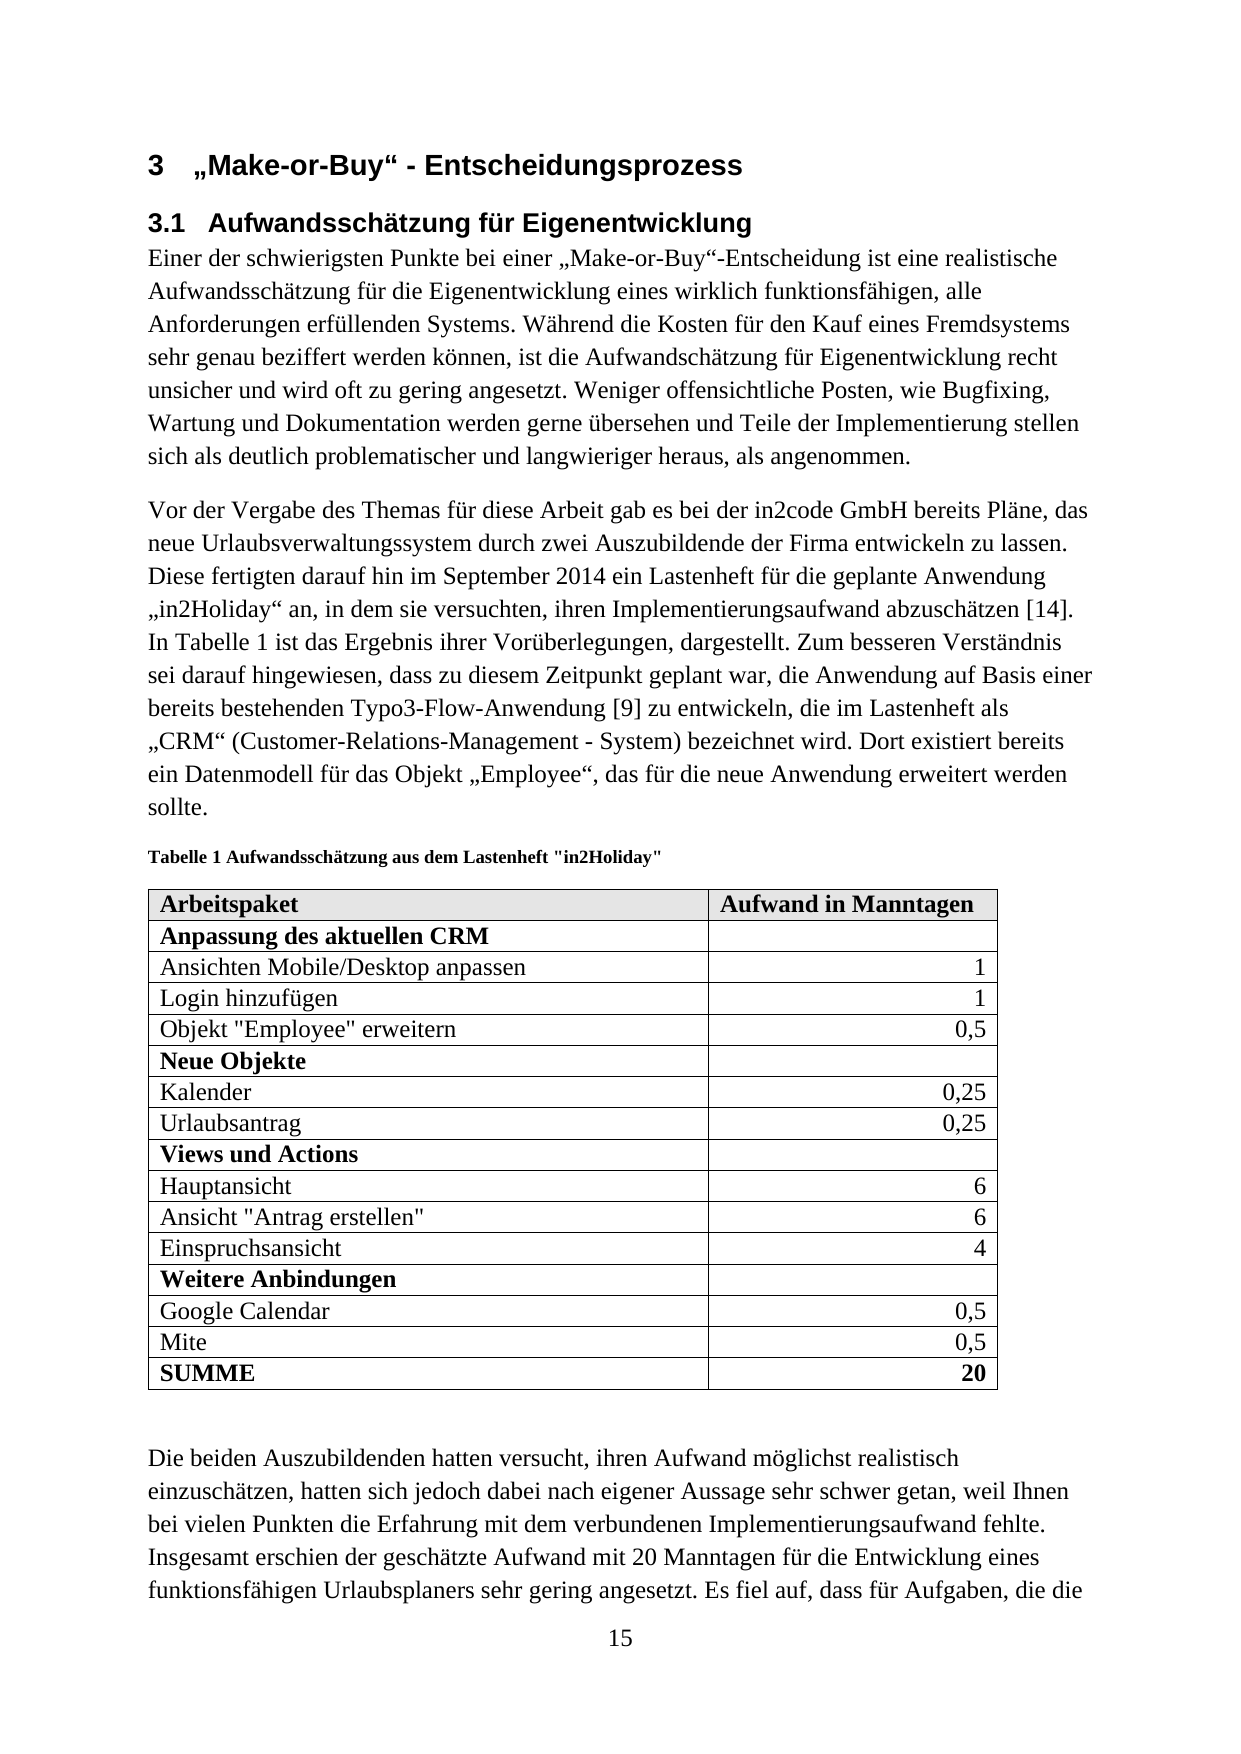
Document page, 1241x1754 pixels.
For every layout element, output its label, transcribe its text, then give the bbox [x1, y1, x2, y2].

table_cell 6 [709, 1171, 997, 1201]
text Vor der Vergabe des Themas für diese Arbeit gab es bei der in2code GmbH bereits Pläne, das neue Urlaubsverwaltungssystem durch zwei Auszubildende der Firma entwickeln zu lassen. Diese fertigten darauf hin im September 2014 ein Lastenheft für die geplante Anwendung „in2Holiday“ an, in dem sie versuchten, ihren Implementierungsaufwand abzuschätzen . In Tabelle 1 ist das Ergebnis ihrer Vorüberlegungen, dargestellt. Zum besseren Verständnis sei darauf hingewiesen, dass zu diesem Zeitpunkt geplant war, die Anwendung auf Basis einer bereits bestehenden Typo3-Flow-Anwendung zu entwickeln, die im Lastenheft als „CRM“ (Customer-Relations-Management - System) bezeichnet wird. Dort existiert bereits ein Datenmodell für das Objekt „Employee“, das für die neue Anwendung erweitert werden sollte. [148, 495, 1092, 821]
table_cell Urlaubsantrag [149, 1108, 708, 1138]
table_cell 0,5 [709, 1296, 997, 1326]
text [148, 1443, 1092, 1604]
table_cell SUMME [149, 1358, 708, 1388]
table_cell 1 [709, 952, 997, 982]
table_cell [709, 1265, 997, 1295]
table_cell 6 [709, 1202, 997, 1232]
table_cell Views und Actions [149, 1140, 708, 1170]
table_cell 0,25 [709, 1077, 997, 1107]
subtitle Aufwandsschätzung für Eigenentwicklung [148, 207, 1092, 238]
table_cell Google Calendar [149, 1296, 708, 1326]
table_cell Weitere Anbindungen [149, 1265, 708, 1295]
table_cell Hauptansicht [149, 1171, 708, 1201]
table_cell [709, 921, 997, 951]
text Einer der schwierigsten Punkte bei einer „Make-or-Buy“-Entscheidung ist eine realistische Aufwandsschätzung für die Eigenentwicklung eines wirklich funktionsfähigen, alle Anforderungen erfüllenden Systems. Während die Kosten für den Kauf eines Fremdsystems sehr genau beziffert werden können, ist die Aufwandschätzung für Eigenentwicklung recht unsicher und wird oft zu gering angesetzt. Weniger offensichtliche Posten, wie Bugfixing, Wartung und Dokumentation werden gerne übersehen und Teile der Implementierung stellen sich als deutlich problematischer und langwieriger heraus, als angenommen. [148, 243, 1092, 470]
table_cell [709, 1046, 997, 1076]
table_cell [709, 1140, 997, 1170]
table_header Arbeitspaket [149, 890, 708, 920]
table_cell Kalender [149, 1077, 708, 1107]
table_cell Ansicht "Antrag erstellen" [149, 1202, 708, 1232]
table_cell Mite [149, 1327, 708, 1357]
table_cell 0,5 [709, 1015, 997, 1045]
table_cell Objekt "Employee" erweitern [149, 1015, 708, 1045]
table_cell 0,25 [709, 1108, 997, 1138]
table_cell Ansichten Mobile/Desktop anpassen [149, 952, 708, 982]
table_cell 20 [709, 1358, 997, 1388]
table_cell 1 [709, 983, 997, 1013]
table_cell Neue Objekte [149, 1046, 708, 1076]
table_header Aufwand in Manntagen [709, 890, 997, 920]
table_cell 0,5 [709, 1327, 997, 1357]
table_cell Anpassung des aktuellen CRM [149, 921, 708, 951]
subtitle „Make-or-Buy“ - Entscheidungsprozess [148, 148, 1092, 181]
table_cell Einspruchsansicht [149, 1233, 708, 1263]
table_cell Login hinzufügen [149, 983, 708, 1013]
table_cell 4 [709, 1233, 997, 1263]
text Tabelle 1 Aufwandsschätzung aus dem Lastenheft "in2Holiday" [148, 846, 1092, 868]
